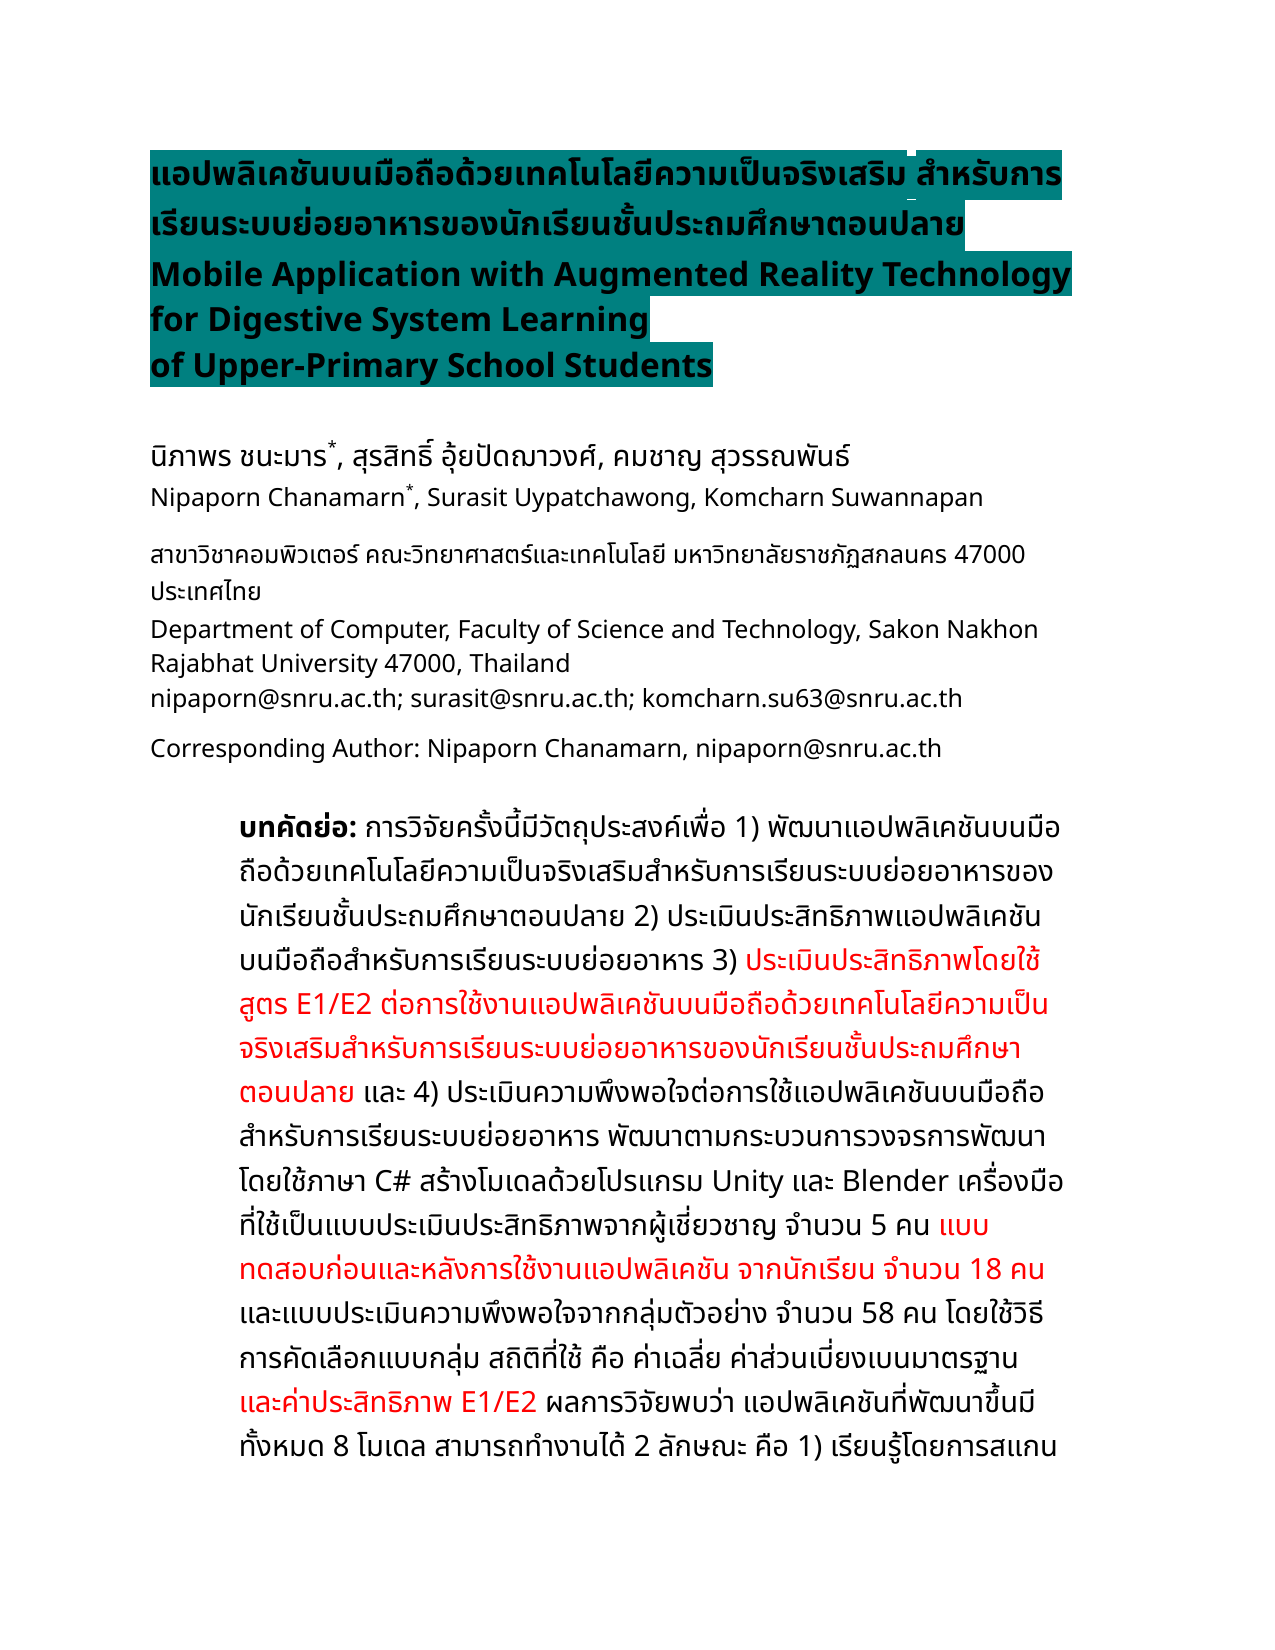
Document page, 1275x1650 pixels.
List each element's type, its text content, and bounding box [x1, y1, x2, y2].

text นิภาพร ชนะมาร*, สุรสิทธิ์ อุ้ยปัดฌาวงศ์, คมชาญ สุวรรณพันธ์ Nipaporn Chanamarn*, Surasit Uypatchawong, Komcharn Suwannapan [150, 435, 1125, 513]
text Corresponding Author: Nipaporn Chanamarn, nipaporn@snru.ac.th [150, 731, 1125, 765]
text สาขาวิชาคอมพิวเตอร์ คณะวิทยาศาสตร์และเทคโนโลยี มหาวิทยาลัยราชภัฏสกลนคร 47000 ประเทศไทย Department of Computer, Faculty of Science and Technology, Sakon Nakhon Rajabhat University 47000, Thailand nipaporn@snru.ac.th; surasit@snru.ac.th; komcharn.su63@snru.ac.th [150, 536, 1125, 714]
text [238, 806, 1066, 1470]
text แอปพลิเคชันบนมือถือด้วยเทคโนโลยีความเป็นจริงเสริม สำหรับการเรียนระบบย่อยอาหารของนักเรียนชั้นประถมศึกษาตอนปลาย Mobile Application with Augmented Reality Technology for Digestive System Learning of Upper-Primary School Students [650, 150, 1125, 387]
